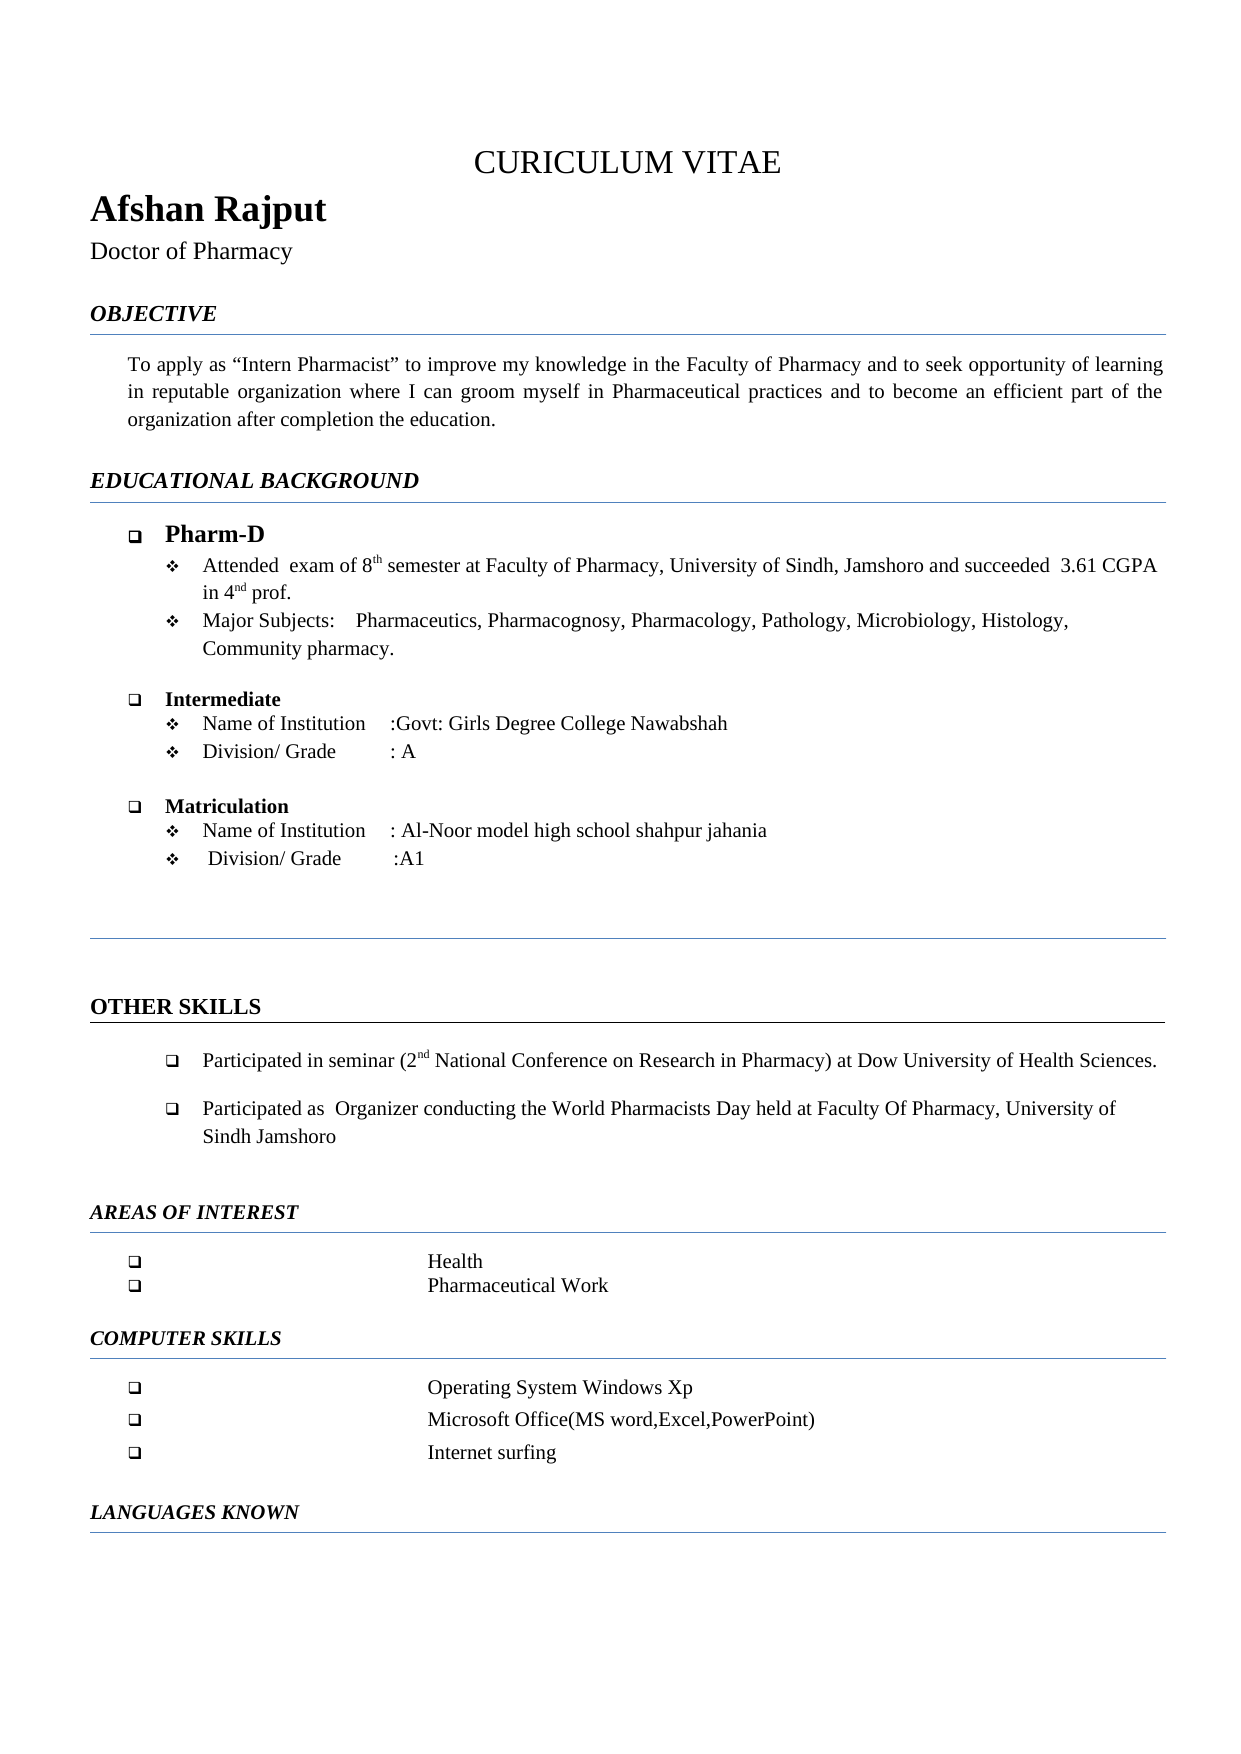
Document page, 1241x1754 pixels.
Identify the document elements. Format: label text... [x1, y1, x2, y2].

list Internet surfing [127, 1440, 1165, 1464]
list Microsoft Office(MS word,Excel,PowerPoint) [127, 1407, 1165, 1431]
text EDUCATIONAL BACKGROUND [90, 467, 1166, 502]
text CURICULUM VITAE [90, 143, 1165, 181]
text Doctor of Pharmacy [90, 236, 1165, 265]
list Division/ Grade : A [165, 739, 1165, 763]
list Division/ Grade :A1 [165, 846, 1165, 870]
list Matriculation [127, 794, 1165, 818]
subtitle LANGUAGES KNOWN [90, 1500, 1166, 1532]
text Afshan Rajput [90, 187, 1165, 230]
list Pharmaceutical Work [127, 1273, 1165, 1297]
subtitle AREAS OF INTEREST [90, 1200, 1166, 1232]
list Intermediate [127, 687, 1165, 711]
list Major Subjects: Pharmaceutics, Pharmacognosy, Pharmacology, Pathology, Microbiology, Histology, Community pharmacy. [165, 608, 1165, 659]
text OTHER SKILLS [90, 993, 1165, 1022]
list Health [127, 1249, 1165, 1273]
list Participated in seminar (2nd National Conference on Research in Pharmacy) at Dow University of Health Sciences. [165, 1048, 1165, 1072]
list Attended exam of 8th semester at Faculty of Pharmacy, University of Sindh, Jamshoro and succeeded 3.61 CGPA in 4nd prof. [165, 553, 1165, 604]
text To apply as “Intern Pharmacist” to improve my knowledge in the Faculty of Pharmacy and to seek opportunity of learning in reputable organization where I can groom myself in Pharmaceutical practices and to become an efficient part of the organization after completion the education. [127, 352, 1165, 431]
list Operating System Windows Xp [127, 1375, 1165, 1399]
subtitle COMPUTER SKILLS [90, 1326, 1166, 1358]
list Name of Institution :Govt: Girls Degree College Nawabshah [165, 711, 1165, 735]
text OBJECTIVE [90, 299, 1166, 334]
list Name of Institution : Al-Noor model high school shahpur jahania [165, 818, 1165, 842]
list Participated as Organizer conducting the World Pharmacists Day held at Faculty Of Pharmacy, University of Sindh Jamshoro [165, 1096, 1165, 1148]
list Pharm-D [127, 519, 1165, 548]
